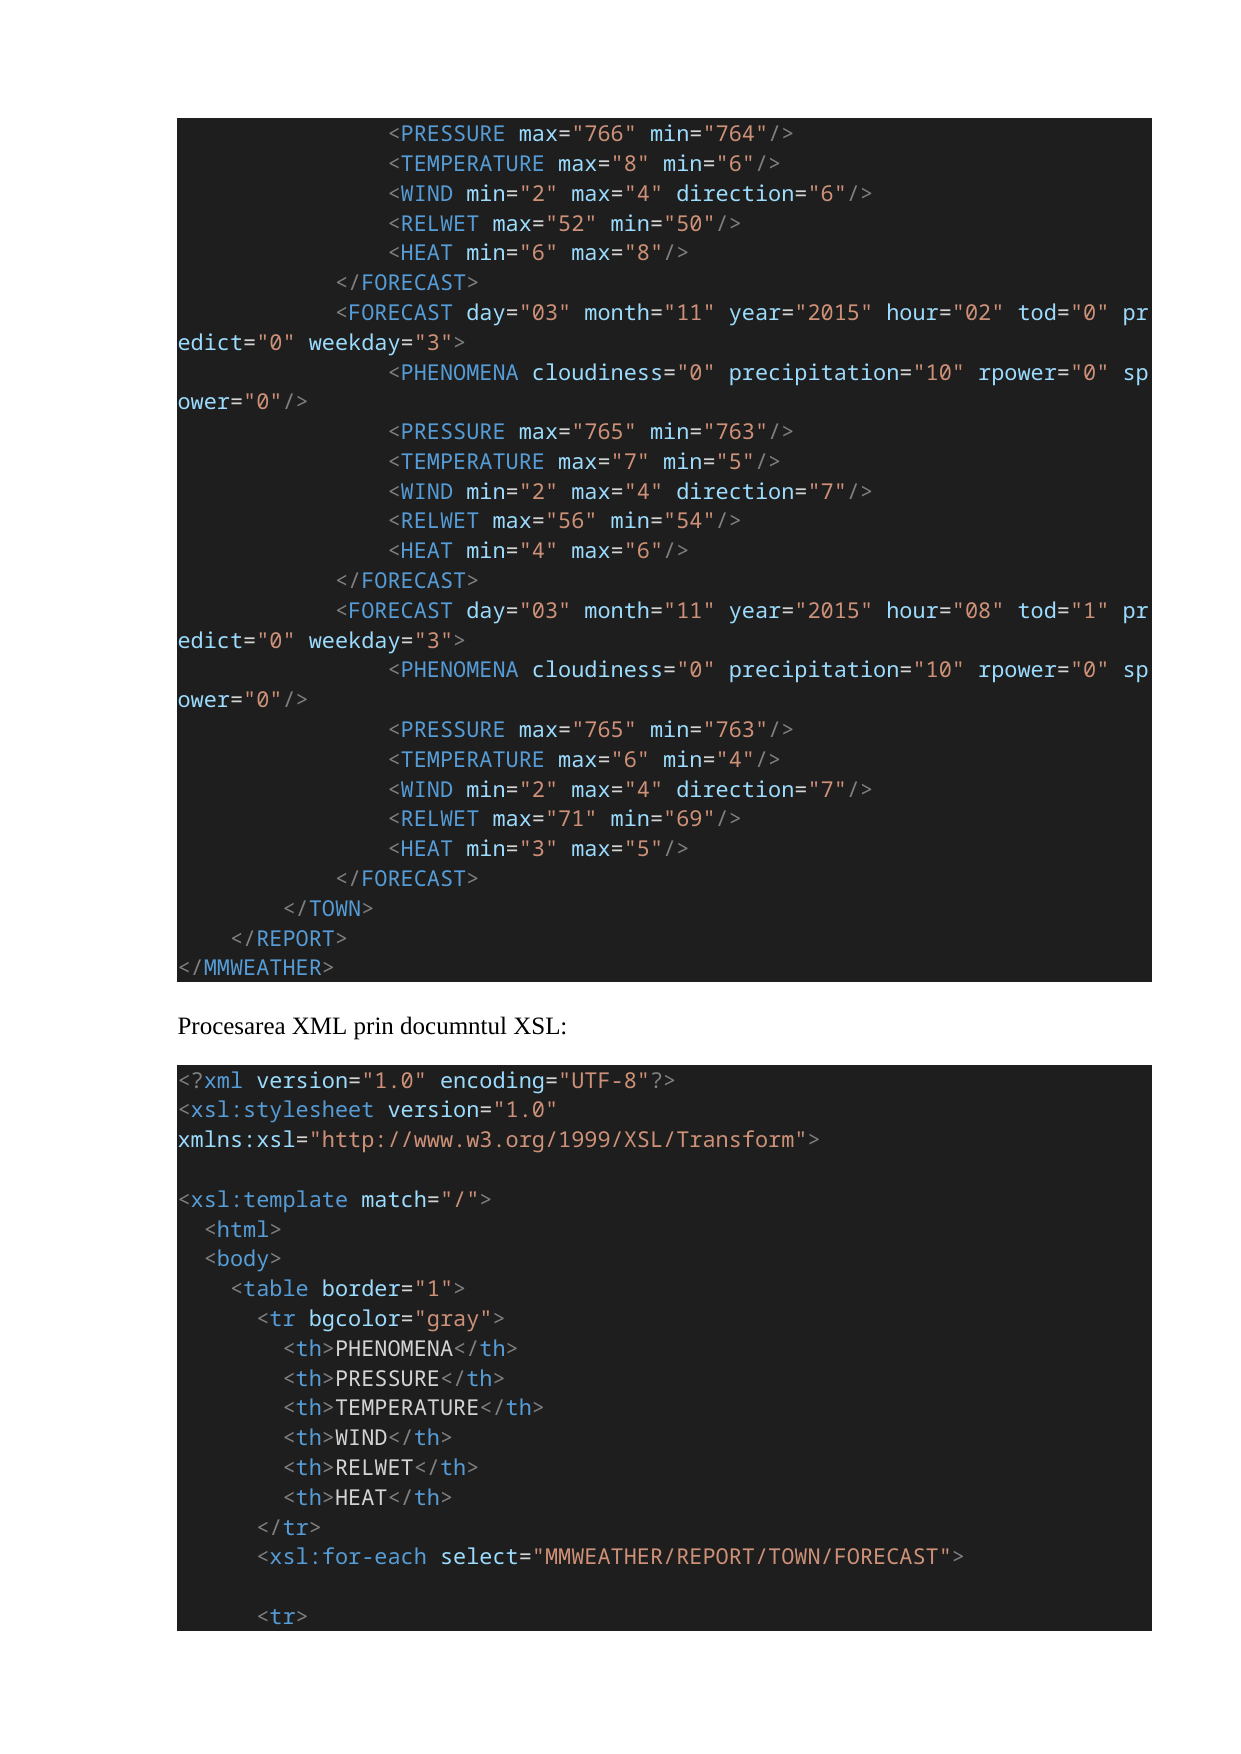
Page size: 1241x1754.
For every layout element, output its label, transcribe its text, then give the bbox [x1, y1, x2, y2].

text <WIND min="2" max="4" direction="7"/> [177, 476, 1152, 505]
text <RELWET max="71" min="69"/> [177, 803, 1152, 833]
text <PRESSURE max="766" min="764"/> [177, 118, 1152, 148]
text <th>HEAT</th> [177, 1482, 1152, 1512]
text <PHENOMENA cloudiness="0" precipitation="10" rpower="0" spower="0"/> [177, 356, 1152, 416]
text <TEMPERATURE max="7" min="5"/> [177, 446, 1152, 476]
text <WIND min="2" max="4" direction="6"/> [177, 178, 1152, 207]
text <xsl:stylesheet version="1.0" [177, 1094, 1152, 1124]
text <table border="1"> [177, 1273, 1152, 1303]
text </MMWEATHER> [177, 952, 1152, 982]
text <th>PHENOMENA</th> [177, 1333, 1152, 1363]
text <RELWET max="56" min="54"/> [177, 505, 1152, 535]
text <HEAT min="4" max="6"/> [177, 535, 1152, 565]
text </FORECAST> [177, 863, 1152, 893]
text </FORECAST> [177, 565, 1152, 595]
text <TEMPERATURE max="8" min="6"/> [177, 148, 1152, 178]
text </FORECAST> [177, 267, 1152, 297]
text <RELWET max="52" min="50"/> [177, 207, 1152, 237]
text <html> [177, 1214, 1152, 1243]
text <HEAT min="6" max="8"/> [177, 237, 1152, 267]
text <th>TEMPERATURE</th> [177, 1392, 1152, 1422]
text <PHENOMENA cloudiness="0" precipitation="10" rpower="0" spower="0"/> [177, 654, 1152, 714]
text <?xml version="1.0" encoding="UTF-8"?> [177, 1065, 1152, 1094]
text <FORECAST day="03" month="11" year="2015" hour="02" tod="0" predict="0" weekday="3"> [177, 297, 1152, 356]
text <tr bgcolor="gray"> [177, 1303, 1152, 1333]
text <body> [177, 1243, 1152, 1273]
text </tr> [177, 1512, 1152, 1541]
text <tr> [177, 1601, 1152, 1631]
text <PRESSURE max="765" min="763"/> [177, 416, 1152, 446]
text <th>WIND</th> [177, 1422, 1152, 1452]
text <xsl:for-each select="MMWEATHER/REPORT/TOWN/FORECAST"> [177, 1541, 1152, 1571]
text </REPORT> [177, 922, 1152, 952]
text <th>RELWET</th> [177, 1452, 1152, 1482]
text <th>PRESSURE</th> [177, 1363, 1152, 1392]
text <FORECAST day="03" month="11" year="2015" hour="08" tod="1" predict="0" weekday="3"> [177, 595, 1152, 654]
text <PRESSURE max="765" min="763"/> [177, 714, 1152, 744]
text <HEAT min="3" max="5"/> [177, 833, 1152, 863]
text <xsl:template match="/"> [177, 1184, 1152, 1214]
text xmlns:xsl="http://www.w3.org/1999/XSL/Transform"> [177, 1124, 1152, 1154]
text Procesarea XML prin documntul XSL: [177, 1011, 1152, 1039]
text <TEMPERATURE max="6" min="4"/> [177, 744, 1152, 773]
text <WIND min="2" max="4" direction="7"/> [177, 773, 1152, 803]
text </TOWN> [177, 893, 1152, 922]
